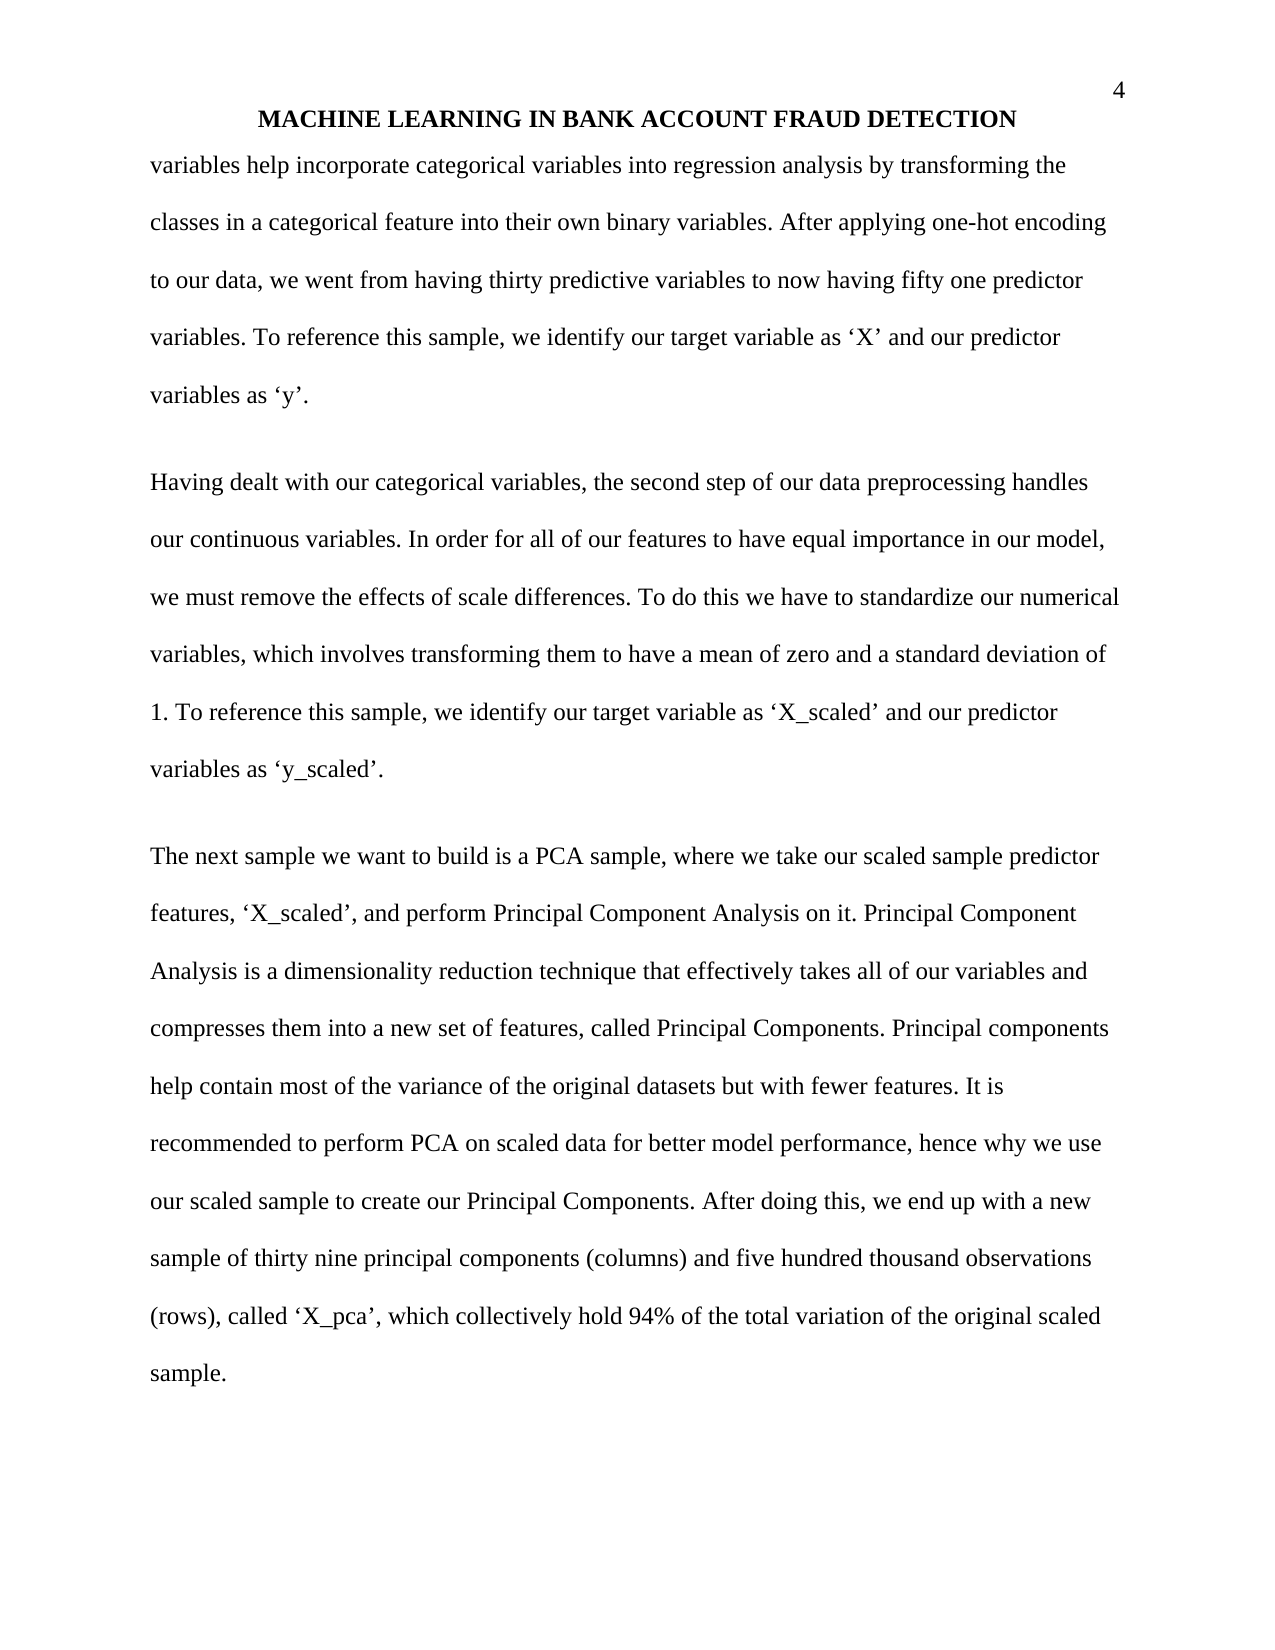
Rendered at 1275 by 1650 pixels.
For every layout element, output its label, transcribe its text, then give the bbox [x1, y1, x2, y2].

text Having dealt with our categorical variables, the second step of our data preprocessing handles our continuous variables. In order for all of our features to have equal importance in our model, we must remove the effects of scale differences. To do this we have to standardize our numerical variables, which involves transforming them to have a mean of zero and a standard deviation of 1. To reference this sample, we identify our target variable as ‘X_scaled’ and our predictor variables as ‘y_scaled’. [150, 467, 1125, 783]
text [150, 150, 1125, 409]
text The next sample we want to build is a PCA sample, where we take our scaled sample predictor features, ‘X_scaled’, and perform Principal Component Analysis on it. Principal Component Analysis is a dimensionality reduction technique that effectively takes all of our variables and compresses them into a new set of features, called Principal Components. Principal components help contain most of the variance of the original datasets but with fewer features. It is recommended to perform PCA on scaled data for better model performance, hence why we use our scaled sample to create our Principal Components. After doing this, we end up with a new sample of thirty nine principal components (columns) and five hundred thousand observations (rows), called ‘X_pca’, which collectively hold 94% of the total variation of the original scaled sample. [150, 841, 1125, 1387]
